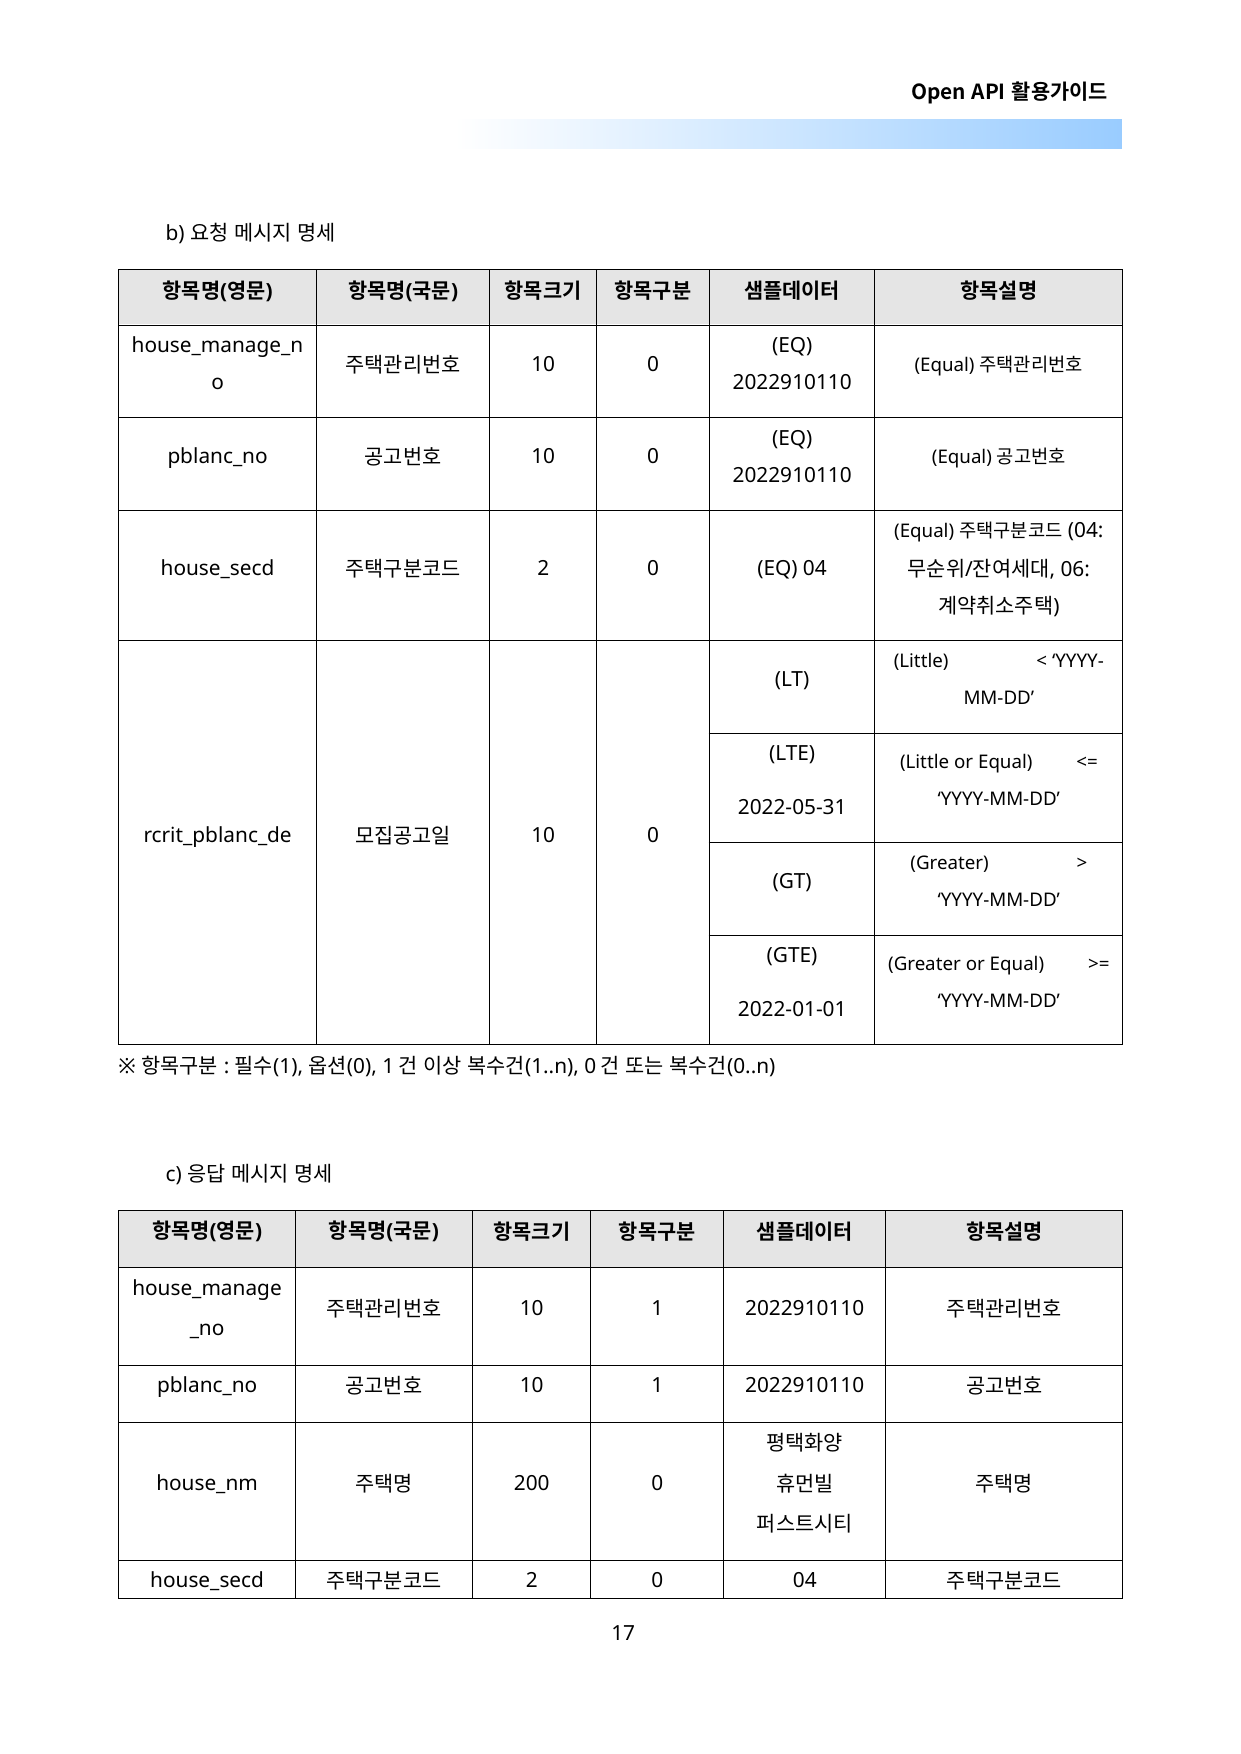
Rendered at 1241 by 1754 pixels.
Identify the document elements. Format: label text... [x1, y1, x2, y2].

table_cell 주택관리번호 [886, 1268, 1122, 1365]
table_cell (Little) < ‘YYYY-MM-DD’ [875, 641, 1122, 733]
table_header 항목구분 [591, 1211, 723, 1267]
table_cell 1 [591, 1268, 723, 1365]
table_cell 04 [724, 1561, 885, 1598]
table_cell pblanc_no [119, 1366, 295, 1422]
table_cell (EQ) 2022910110 [710, 326, 874, 417]
table_cell 10 [490, 326, 596, 417]
table_cell 주택명 [296, 1423, 472, 1560]
table_header 항목명(국문) [296, 1211, 472, 1267]
table_cell 0 [591, 1423, 723, 1560]
table_cell 10 [473, 1268, 590, 1365]
table_cell 공고번호 [886, 1366, 1122, 1422]
table_cell (Greater) > ‘YYYY-MM-DD’ [875, 843, 1122, 935]
table_cell 2 [490, 511, 596, 640]
table_cell 10 [490, 641, 596, 1044]
text ※ 항목구분 : 필수(1), 옵션(0), 1건 이상 복수건(1..n), 0건 또는 복수건(0..n) [118, 1045, 1122, 1083]
table_cell 0 [597, 326, 709, 417]
table_cell 2 [473, 1561, 590, 1598]
subtitle 요청 메시지 명세 [165, 213, 1122, 250]
table_header 항목크기 [473, 1211, 590, 1267]
table_cell 주택관리번호 [296, 1268, 472, 1365]
table_cell 주택관리번호 [317, 326, 489, 417]
table_cell (Little or Equal) <= ‘YYYY-MM-DD’ [875, 734, 1122, 842]
table_cell 주택구분코드 [296, 1561, 472, 1598]
table_cell 200 [473, 1423, 590, 1560]
table_header 항목명(영문) [119, 270, 316, 324]
table_cell house_nm [119, 1423, 295, 1560]
table_header 항목명(영문) [119, 1211, 295, 1267]
table_cell 주택구분코드 [317, 511, 489, 640]
table_header 항목구분 [597, 270, 709, 324]
table_cell 공고번호 [296, 1366, 472, 1422]
table_header 항목설명 [886, 1211, 1122, 1267]
table_header 항목명(국문) [317, 270, 489, 324]
table_cell 10 [473, 1366, 590, 1422]
table_cell (GT) [710, 843, 874, 935]
table_cell house_secd [119, 1561, 295, 1598]
table_cell 평택화양 휴먼빌 퍼스트시티 [724, 1423, 885, 1560]
table_cell (GTE) 2022-01-01 [710, 936, 874, 1044]
table_header 샘플데이터 [724, 1211, 885, 1267]
table_cell 0 [597, 641, 709, 1044]
table_cell 주택명 [886, 1423, 1122, 1560]
table_cell 모집공고일 [317, 641, 489, 1044]
table_cell 0 [591, 1561, 723, 1598]
table_cell house_manage_no [119, 1268, 295, 1365]
table_cell 1 [591, 1366, 723, 1422]
table_cell (Greater or Equal) >= ‘YYYY-MM-DD’ [875, 936, 1122, 1044]
table_cell 2022910110 [724, 1268, 885, 1365]
table_cell (EQ) 2022910110 [710, 418, 874, 510]
table_header 항목크기 [490, 270, 596, 324]
table_cell (LTE) 2022-05-31 [710, 734, 874, 842]
table_cell pblanc_no [119, 418, 316, 510]
table_cell (Equal) 주택관리번호 [875, 326, 1122, 417]
table_cell 0 [597, 418, 709, 510]
table_cell (EQ) 04 [710, 511, 874, 640]
table_header 샘플데이터 [710, 270, 874, 324]
table_cell 공고번호 [317, 418, 489, 510]
table_cell 10 [490, 418, 596, 510]
table_cell (LT) [710, 641, 874, 733]
table_cell 주택구분코드 [886, 1561, 1122, 1598]
table_cell house_manage_no [119, 326, 316, 417]
table_cell (Equal) 공고번호 [875, 418, 1122, 510]
subtitle 응답 메시지 명세 [165, 1154, 1122, 1191]
table_cell house_secd [119, 511, 316, 640]
table_cell (Equal) 주택구분코드 (04:무순위/잔여세대, 06:계약취소주택) [875, 511, 1122, 640]
table_cell rcrit_pblanc_de [119, 641, 316, 1044]
table_header 항목설명 [875, 270, 1122, 324]
table_cell 0 [597, 511, 709, 640]
table_cell 2022910110 [724, 1366, 885, 1422]
